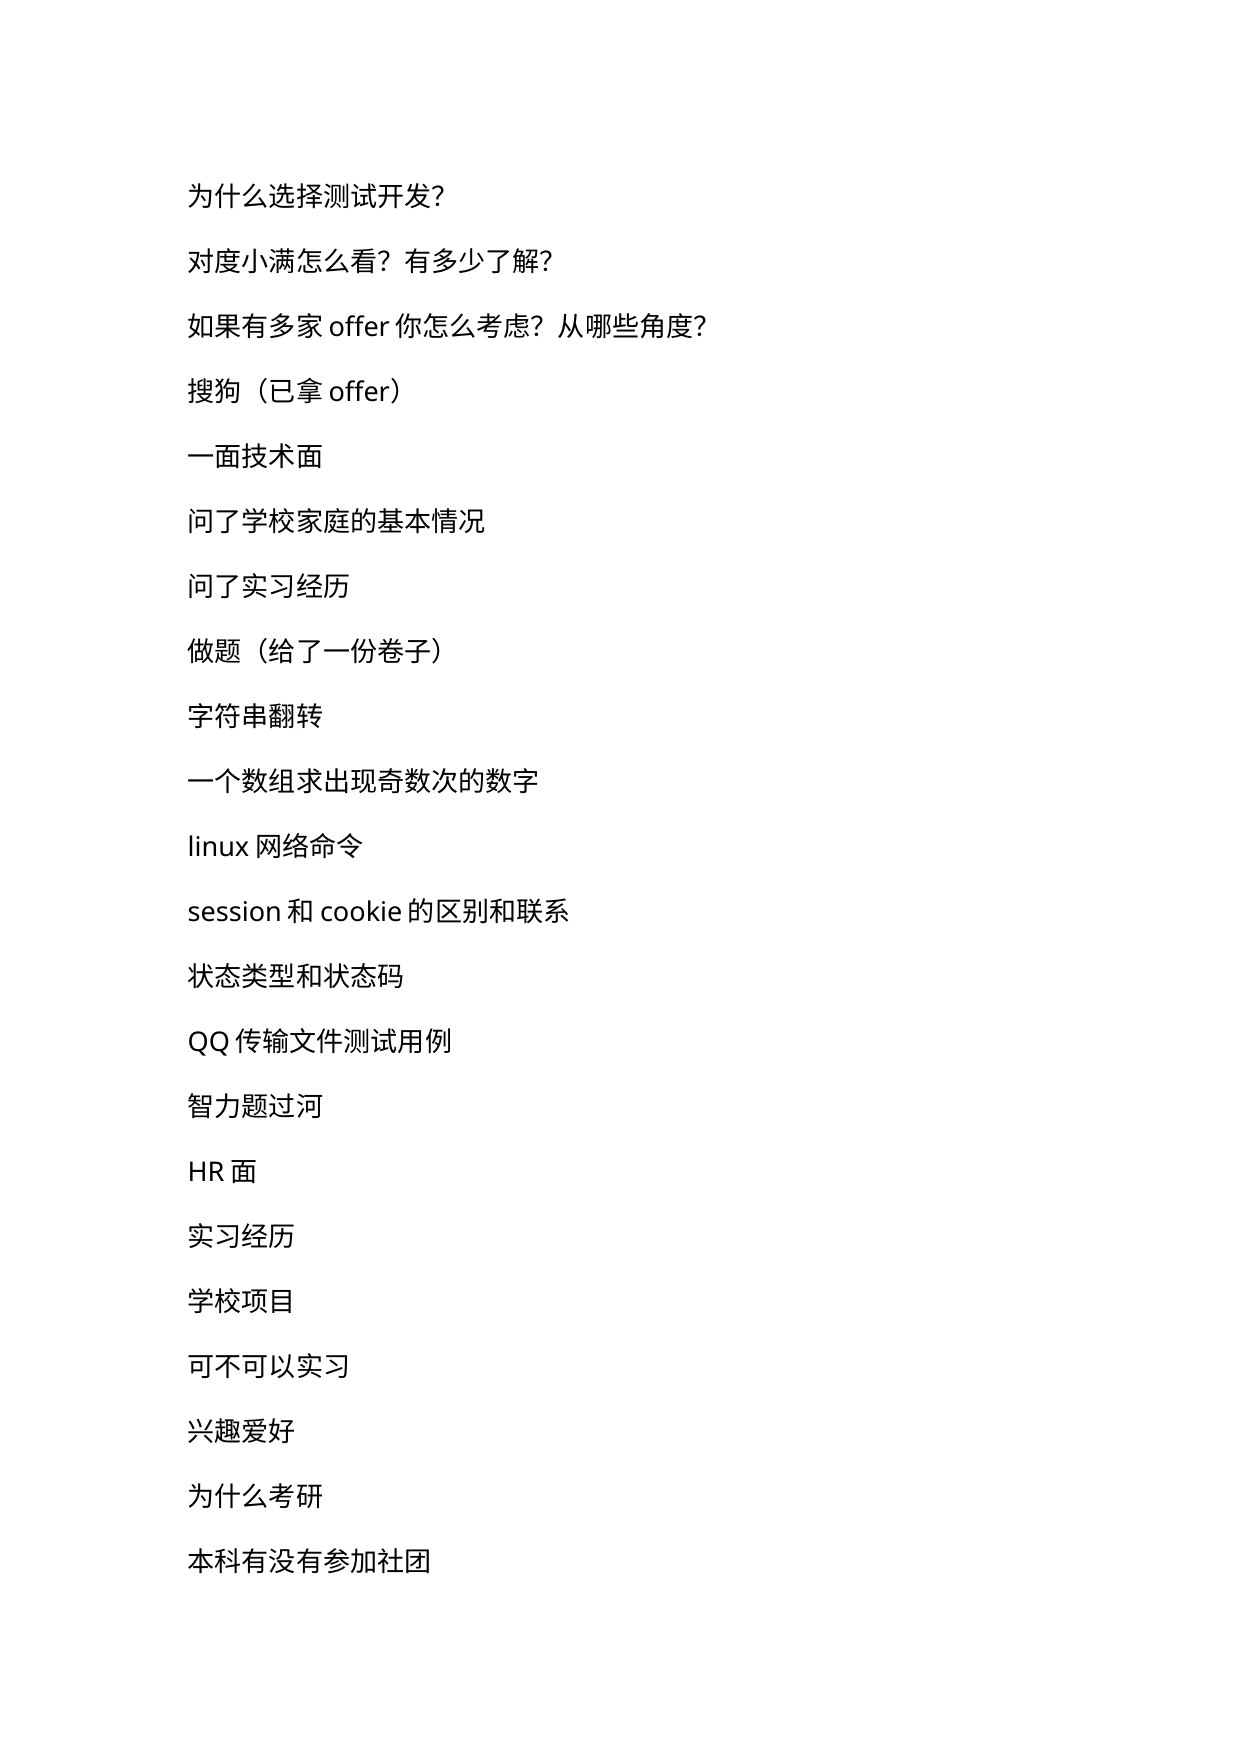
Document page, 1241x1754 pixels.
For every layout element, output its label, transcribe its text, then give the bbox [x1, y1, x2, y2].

text 字符串翻转 [187, 682, 1053, 747]
text QQ传输文件测试用例 [187, 1007, 1053, 1072]
text 一个数组求出现奇数次的数字 [187, 747, 1053, 812]
text 问了学校家庭的基本情况 [187, 487, 1053, 552]
text 对度小满怎么看？有多少了解？ [187, 227, 1053, 292]
text session和cookie的区别和联系 [187, 877, 1053, 942]
text 做题（给了一份卷子） [187, 617, 1053, 682]
text 搜狗（已拿offer） [187, 357, 1053, 422]
text 本科有没有参加社团 [187, 1527, 1053, 1592]
text 智力题过河 [187, 1072, 1053, 1137]
text 如果有多家offer你怎么考虑？从哪些角度？ [187, 292, 1053, 357]
text linux网络命令 [187, 812, 1053, 877]
text 兴趣爱好 [187, 1397, 1053, 1462]
text HR面 [187, 1137, 1053, 1202]
text 为什么考研 [187, 1462, 1053, 1527]
text 一面技术面 [187, 422, 1053, 487]
text 为什么选择测试开发？ [187, 162, 1053, 227]
text 实习经历 [187, 1202, 1053, 1267]
text 状态类型和状态码 [187, 942, 1053, 1007]
text 问了实习经历 [187, 552, 1053, 617]
text 学校项目 [187, 1267, 1053, 1332]
text 可不可以实习 [187, 1332, 1053, 1397]
